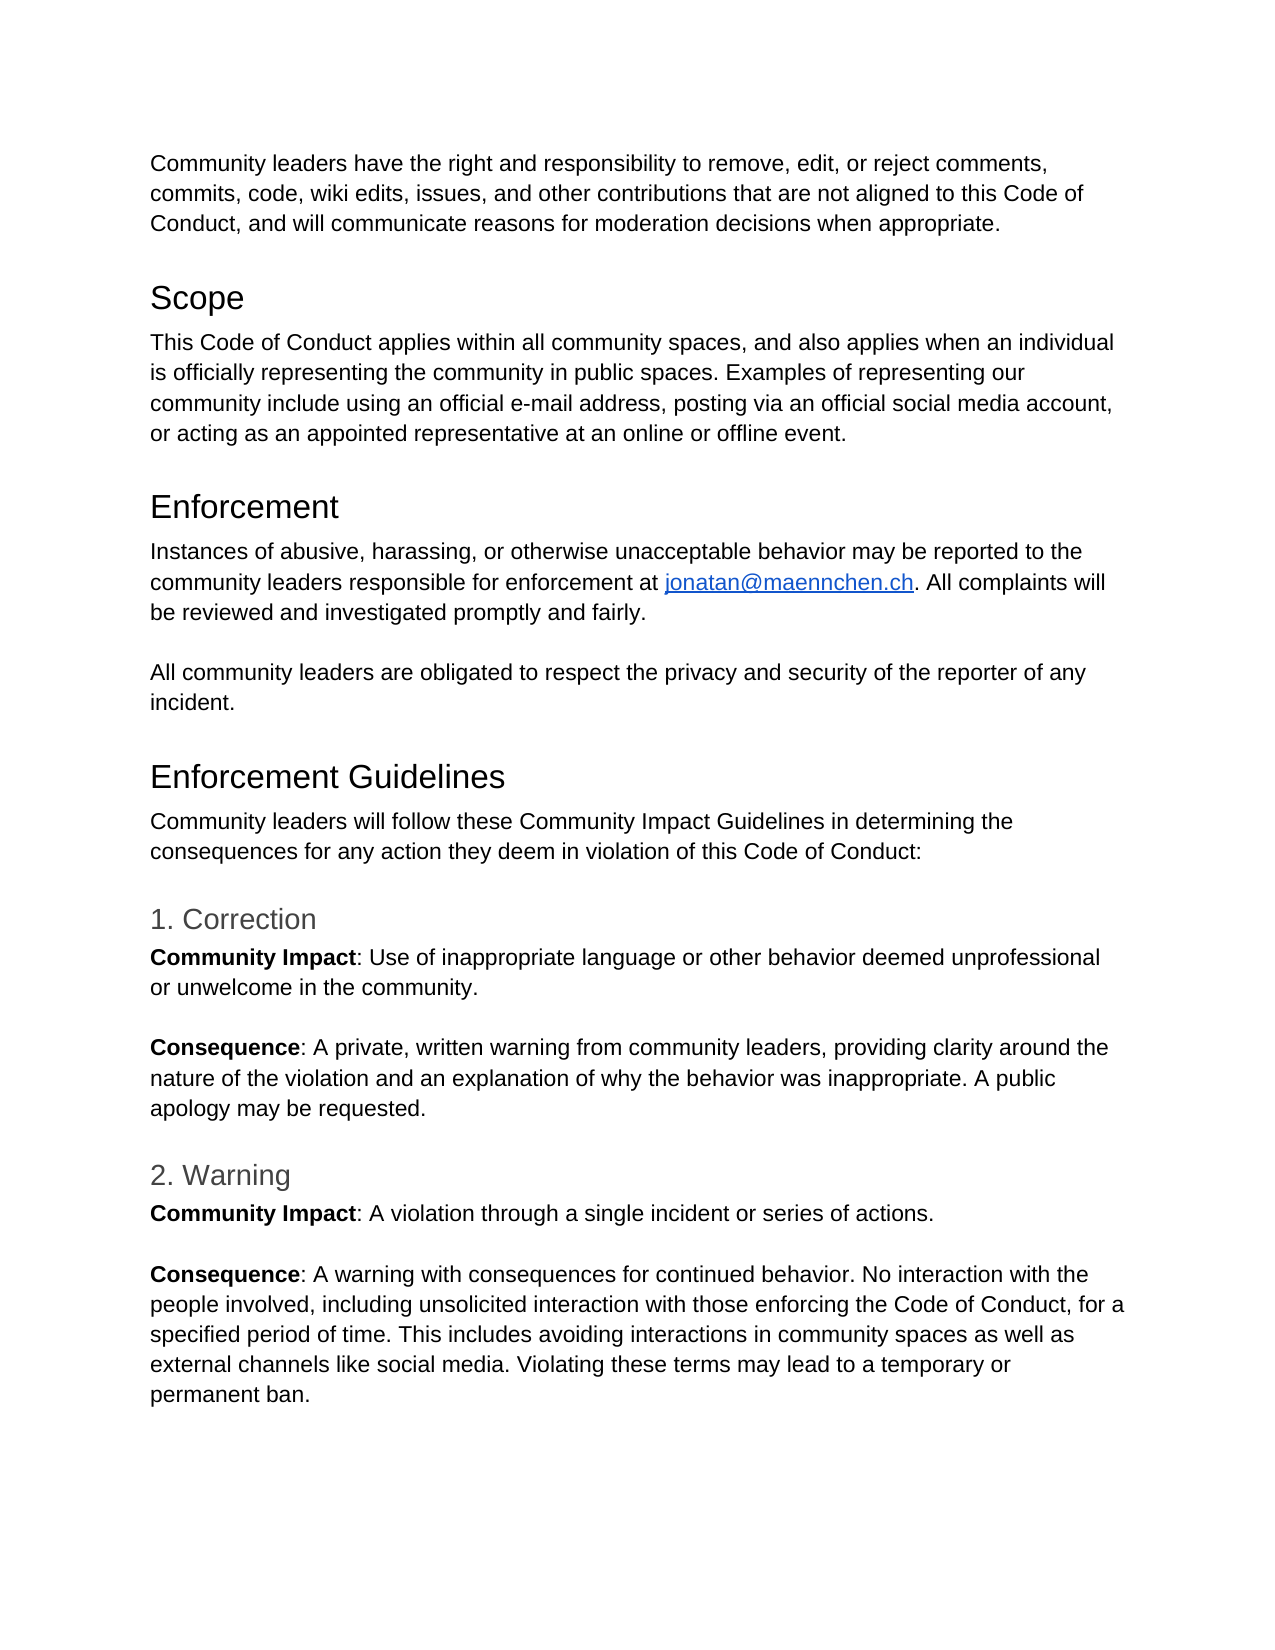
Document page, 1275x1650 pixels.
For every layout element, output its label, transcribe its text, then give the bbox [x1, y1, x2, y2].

text Instances of abusive, harassing, or otherwise unacceptable behavior may be reported to the community leaders responsible for enforcement at jonatan@maennchen.ch. All complaints will be reviewed and investigated promptly and fairly. [150, 538, 1125, 625]
subtitle 1. Correction [150, 902, 1125, 935]
subtitle Scope [150, 278, 1125, 317]
text All community leaders are obligated to respect the privacy and security of the reporter of any incident. [150, 659, 1125, 716]
text This Code of Conduct applies within all community spaces, and also applies when an individual is officially representing the community in public spaces. Examples of representing our community include using an official e-mail address, posting via an official social media account, or acting as an appointed representative at an online or offline event. [150, 329, 1125, 446]
text Community leaders will follow these Community Impact Guidelines in determining the consequences for any action they deem in violation of this Code of Conduct: [150, 808, 1125, 864]
text Community Impact: Use of inappropriate language or other behavior deemed unprofessional or unwelcome in the community. [150, 944, 1125, 1000]
text Consequence: A private, written warning from community leaders, providing clarity around the nature of the violation and an explanation of why the behavior was inappropriate. A public apology may be requested. [150, 1034, 1125, 1121]
text Community leaders have the right and responsibility to remove, edit, or reject comments, commits, code, wiki edits, issues, and other contributions that are not aligned to this Code of Conduct, and will communicate reasons for moderation decisions when appropriate. [150, 150, 1125, 237]
subtitle Enforcement [150, 487, 1125, 526]
subtitle Enforcement Guidelines [150, 757, 1125, 796]
text Community Impact: A violation through a single incident or series of actions. [150, 1200, 1125, 1226]
subtitle 2. Warning [150, 1158, 1125, 1192]
text Consequence: A warning with consequences for continued behavior. No interaction with the people involved, including unsolicited interaction with those enforcing the Code of Conduct, for a specified period of time. This includes avoiding interactions in community spaces as well as external channels like social media. Violating these terms may lead to a temporary or permanent ban. [150, 1261, 1125, 1408]
